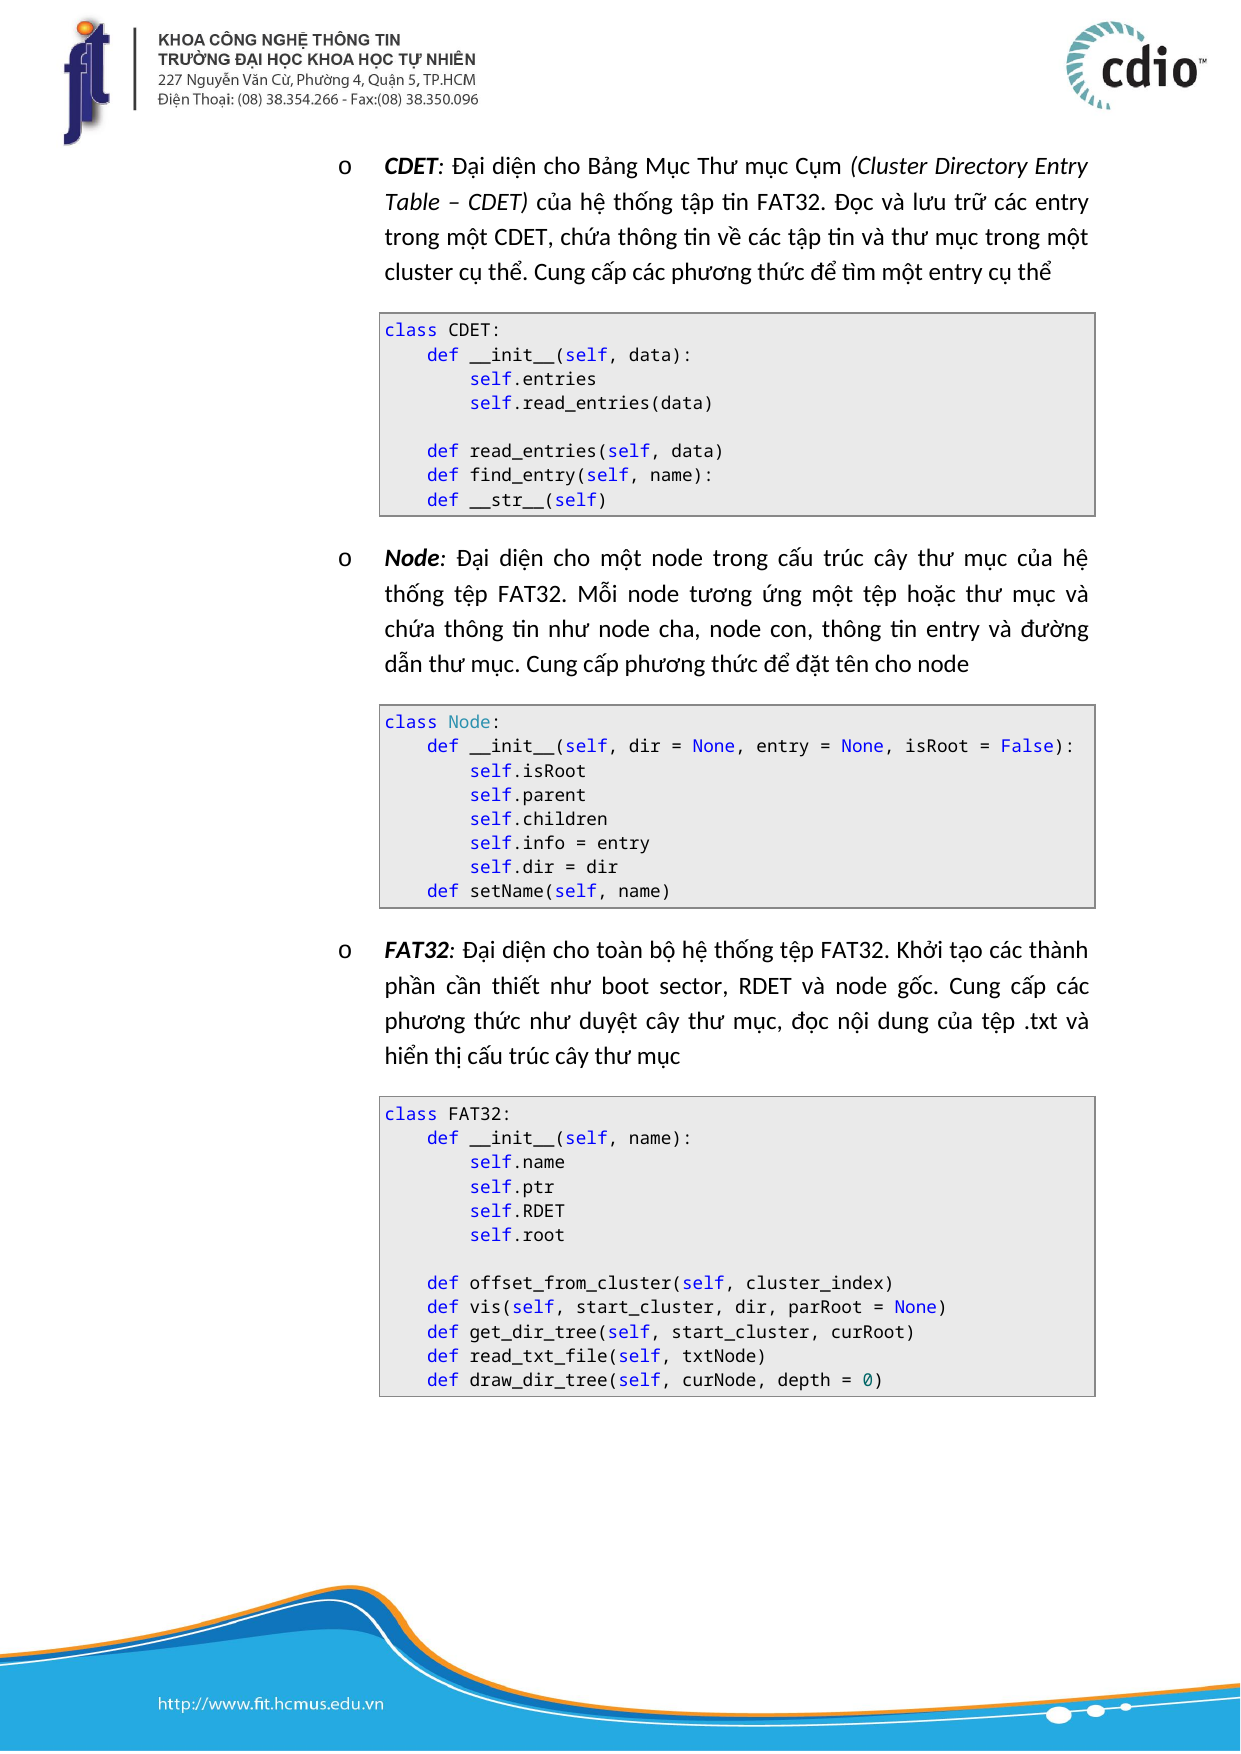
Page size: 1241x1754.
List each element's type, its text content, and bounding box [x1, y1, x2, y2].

list CDET: Đại diện cho Bảng Mục Thư mục Cụm (Cluster Directory Entry Table – CDET) của hệ thống tập tin FAT32. Đọc và lưu trữ các entry trong một CDET, chứa thông tin về các tập tin và thư mục trong một cluster cụ thể. Cung cấp các phương thức để tìm một entry cụ thể [337, 150, 1090, 287]
picture [40, 10, 1219, 169]
text class FAT32: [380, 1097, 1094, 1120]
text self.children [380, 801, 1094, 825]
text def draw_dir_tree(self, curNode, depth = 0) [380, 1362, 1094, 1396]
text def read_entries(self, data) [380, 433, 1094, 457]
text self.entries [380, 360, 1094, 384]
text self.ptr [380, 1168, 1094, 1192]
text def find_entry(self, name): [380, 457, 1094, 481]
text self.info = entry [380, 825, 1094, 849]
text def read_txt_file(self, txtNode) [380, 1337, 1094, 1362]
text def offset_from_cluster(self, cluster_index) [380, 1265, 1094, 1289]
text class Node: [380, 706, 1094, 728]
list FAT32: Đại diện cho toàn bộ hệ thống tệp FAT32. Khởi tạo các thành phần cần thiết như boot sector, RDET và node gốc. Cung cấp các phương thức như duyệt cây thư mục, đọc nội dung của tệp .txt và hiển thị cấu trúc cây thư mục [337, 934, 1090, 1071]
text self.root [380, 1217, 1094, 1241]
text def vis(self, start_cluster, dir, parRoot = None) [380, 1289, 1094, 1313]
text self.name [380, 1144, 1094, 1168]
text self.parent [380, 776, 1094, 801]
picture [0, 1582, 1241, 1751]
text self.read_entries(data) [380, 384, 1094, 409]
list Node: Đại diện cho một node trong cấu trúc cây thư mục của hệ thống tệp FAT32. Mỗi node tương ứng một tệp hoặc thư mục và chứa thông tin như node cha, node con, thông tin entry và đường dẫn thư mục. Cung cấp phương thức để đặt tên cho node [337, 542, 1090, 679]
text def __str__(self) [380, 481, 1094, 515]
text def get_dir_tree(self, start_cluster, curRoot) [380, 1313, 1094, 1337]
text class CDET: [380, 314, 1094, 336]
text def setName(self, name) [380, 873, 1094, 907]
text def __init__(self, dir = None, entry = None, isRoot = False): [380, 728, 1094, 752]
text self.RDET [380, 1192, 1094, 1217]
text def __init__(self, data): [380, 336, 1094, 360]
text self.dir = dir [380, 849, 1094, 873]
text def __init__(self, name): [380, 1120, 1094, 1144]
text self.isRoot [380, 752, 1094, 776]
